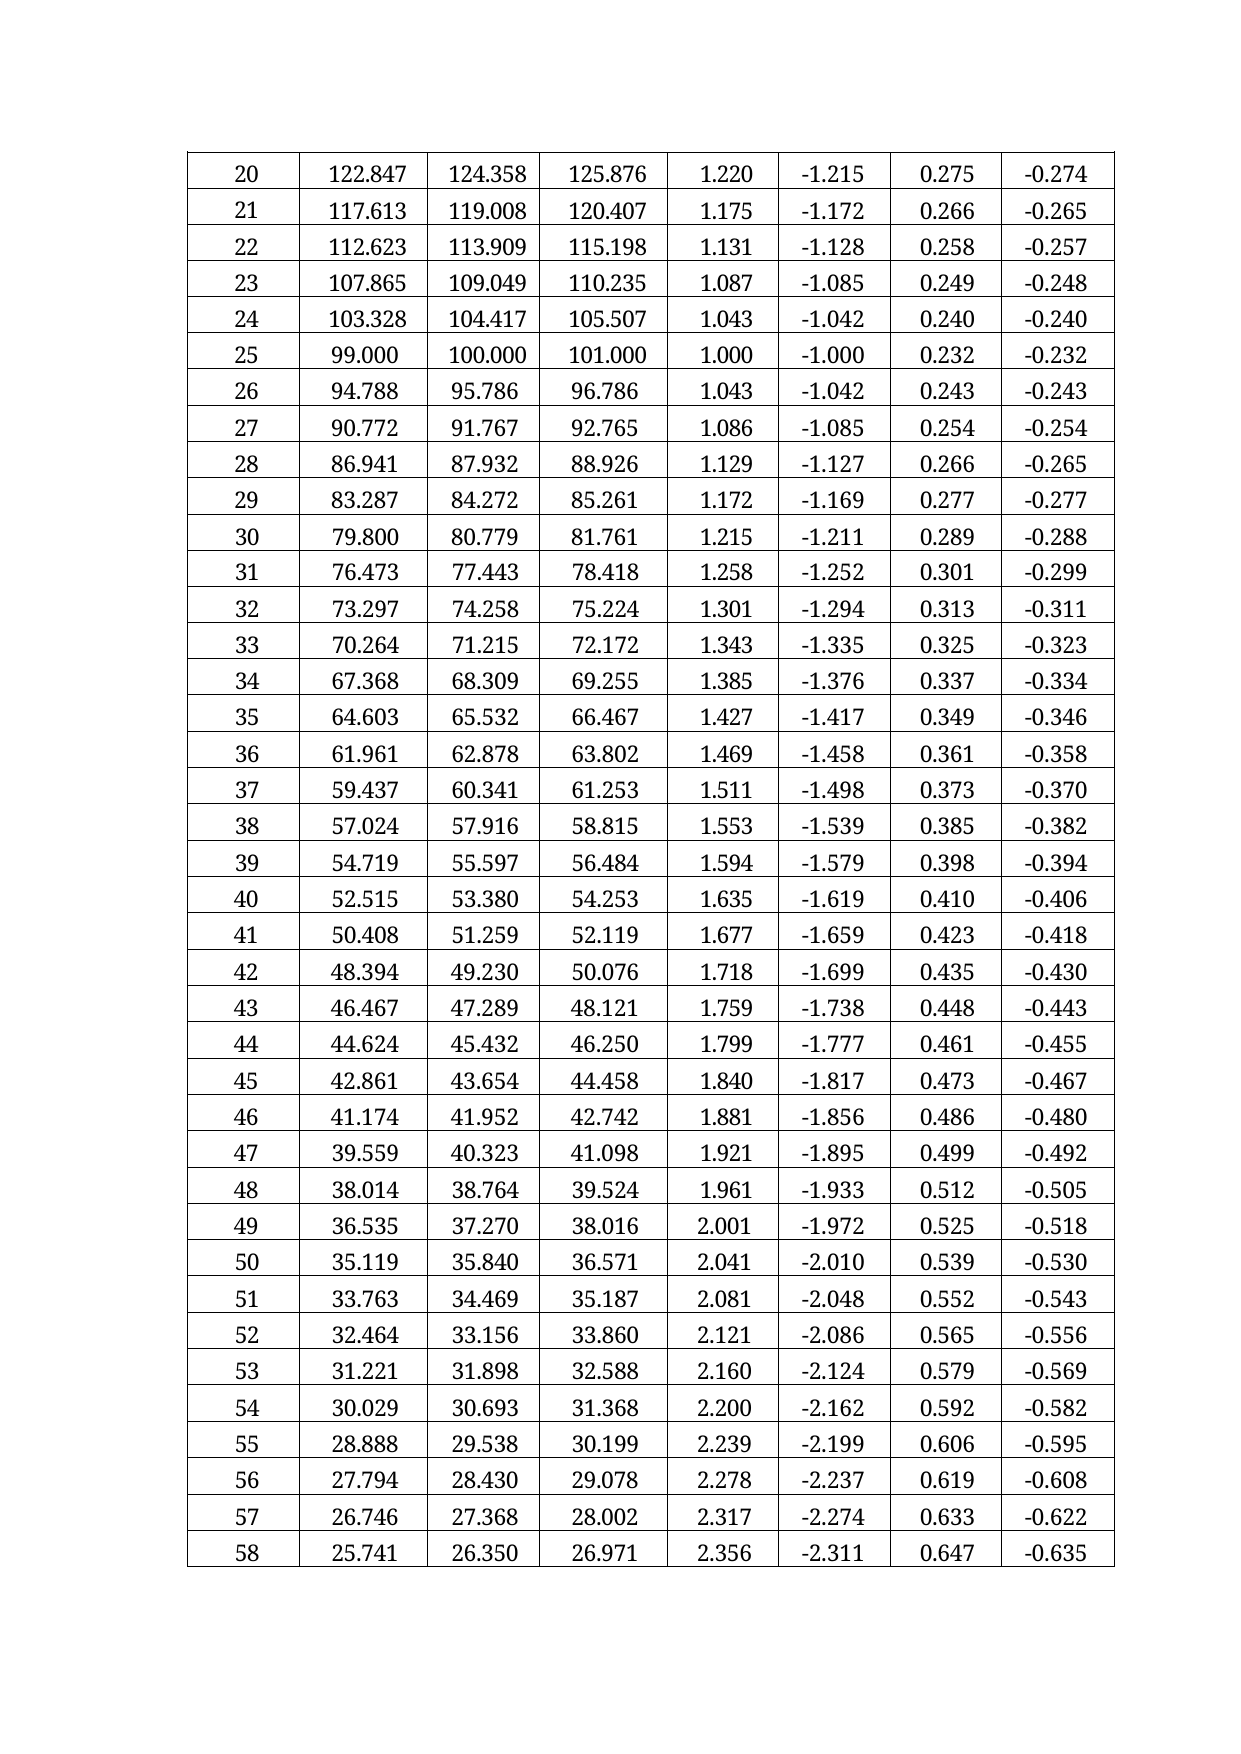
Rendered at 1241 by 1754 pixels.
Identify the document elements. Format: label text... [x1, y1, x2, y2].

table_cell 26.971 [540, 1531, 667, 1566]
table_cell 29 [188, 478, 299, 514]
table_cell -1.539 [779, 804, 890, 839]
table_cell 0.232 [891, 333, 1001, 368]
table_cell 54.253 [540, 877, 667, 912]
table_cell -0.288 [1002, 515, 1114, 550]
table_cell 1.172 [668, 478, 778, 514]
table_cell -1.972 [779, 1204, 890, 1239]
table_cell 2.160 [668, 1349, 778, 1384]
table_cell 28.430 [428, 1458, 539, 1493]
table_cell 25.741 [300, 1531, 427, 1566]
table_cell 31 [188, 551, 299, 586]
table_cell 39.559 [300, 1131, 427, 1166]
table_cell 25 [188, 333, 299, 368]
table_cell 1.258 [668, 551, 778, 586]
table_cell -1.211 [779, 515, 890, 550]
table_cell -0.334 [1002, 659, 1114, 694]
table_cell 26 [188, 369, 299, 404]
table_cell 0.473 [891, 1059, 1001, 1094]
table_cell -0.346 [1002, 695, 1114, 731]
table_cell -2.048 [779, 1276, 890, 1312]
table_cell 77.443 [428, 551, 539, 586]
table_cell 29.078 [540, 1458, 667, 1493]
table_cell 30 [188, 515, 299, 550]
table_cell -0.265 [1002, 442, 1114, 477]
table_cell -1.458 [779, 732, 890, 767]
table_cell -1.498 [779, 768, 890, 803]
table_cell -0.311 [1002, 587, 1114, 622]
table_cell -0.243 [1002, 369, 1114, 404]
table_cell 1.175 [668, 189, 778, 224]
table_cell 58.815 [540, 804, 667, 839]
table_cell 48.394 [300, 950, 427, 985]
table_cell 42 [188, 950, 299, 985]
table_cell 0.539 [891, 1240, 1001, 1275]
table_cell 86.941 [300, 442, 427, 477]
table_cell -0.569 [1002, 1349, 1114, 1384]
table_cell 30.693 [428, 1385, 539, 1421]
table_cell -1.817 [779, 1059, 890, 1094]
table_cell 2.081 [668, 1276, 778, 1312]
table_cell -2.311 [779, 1531, 890, 1566]
table_cell 1.087 [668, 261, 778, 296]
table_header 1.220 [668, 153, 778, 188]
table_cell -2.199 [779, 1422, 890, 1457]
table_cell 54 [188, 1385, 299, 1421]
table_cell 115.198 [540, 225, 667, 260]
table_cell -0.518 [1002, 1204, 1114, 1239]
table_cell 1.086 [668, 406, 778, 441]
table_cell -1.579 [779, 841, 890, 876]
table_cell 35 [188, 695, 299, 731]
table_cell 30.199 [540, 1422, 667, 1457]
table_cell -0.265 [1002, 189, 1114, 224]
table_cell -1.933 [779, 1168, 890, 1203]
table_cell 2.121 [668, 1313, 778, 1348]
table_cell -0.480 [1002, 1095, 1114, 1130]
table_cell 96.786 [540, 369, 667, 404]
table_cell 0.325 [891, 623, 1001, 658]
table_cell 1.594 [668, 841, 778, 876]
table_cell 55.597 [428, 841, 539, 876]
table_cell 38.016 [540, 1204, 667, 1239]
table_cell 100.000 [428, 333, 539, 368]
table_cell 0.592 [891, 1385, 1001, 1421]
table_cell 0.385 [891, 804, 1001, 839]
table_cell -1.856 [779, 1095, 890, 1130]
table_cell 32.464 [300, 1313, 427, 1348]
table_cell 24 [188, 297, 299, 332]
table_cell 80.779 [428, 515, 539, 550]
table_cell 0.606 [891, 1422, 1001, 1457]
table_cell -2.124 [779, 1349, 890, 1384]
table_cell 2.200 [668, 1385, 778, 1421]
table_cell -1.738 [779, 986, 890, 1021]
table_cell 42.742 [540, 1095, 667, 1130]
table_cell 71.215 [428, 623, 539, 658]
table_cell 1.718 [668, 950, 778, 985]
table_cell 105.507 [540, 297, 667, 332]
table_cell 107.865 [300, 261, 427, 296]
table_cell 0.258 [891, 225, 1001, 260]
table_cell 44.458 [540, 1059, 667, 1094]
table_cell 119.008 [428, 189, 539, 224]
table_cell 34.469 [428, 1276, 539, 1312]
table_cell 2.041 [668, 1240, 778, 1275]
table_cell 33.860 [540, 1313, 667, 1348]
table_cell 0.243 [891, 369, 1001, 404]
table_cell 0.277 [891, 478, 1001, 514]
table_cell 43.654 [428, 1059, 539, 1094]
table_header 124.358 [428, 153, 539, 188]
table_cell -1.169 [779, 478, 890, 514]
table_cell -1.659 [779, 913, 890, 948]
table_cell -1.172 [779, 189, 890, 224]
table_cell 50.408 [300, 913, 427, 948]
table_cell 0.499 [891, 1131, 1001, 1166]
table_cell 52 [188, 1313, 299, 1348]
table_cell 1.635 [668, 877, 778, 912]
table_header -1.215 [779, 153, 890, 188]
table_cell 41.098 [540, 1131, 667, 1166]
table_cell -0.467 [1002, 1059, 1114, 1094]
table_cell 101.000 [540, 333, 667, 368]
table_cell 0.448 [891, 986, 1001, 1021]
table_cell 112.623 [300, 225, 427, 260]
table_cell 85.261 [540, 478, 667, 514]
table_cell 75.224 [540, 587, 667, 622]
table_cell 0.565 [891, 1313, 1001, 1348]
table_cell -0.277 [1002, 478, 1114, 514]
table_cell 0.552 [891, 1276, 1001, 1312]
table_cell 32.588 [540, 1349, 667, 1384]
table_cell -0.582 [1002, 1385, 1114, 1421]
table_cell 1.000 [668, 333, 778, 368]
table_cell 0.240 [891, 297, 1001, 332]
table_cell 1.677 [668, 913, 778, 948]
table_cell 117.613 [300, 189, 427, 224]
table_cell 27.794 [300, 1458, 427, 1493]
table_cell 41.174 [300, 1095, 427, 1130]
table_cell 2.001 [668, 1204, 778, 1239]
table_cell 36 [188, 732, 299, 767]
table_cell 52.515 [300, 877, 427, 912]
table_cell -0.543 [1002, 1276, 1114, 1312]
table_cell 35.187 [540, 1276, 667, 1312]
table_cell 41.952 [428, 1095, 539, 1130]
table_cell 0.579 [891, 1349, 1001, 1384]
table_cell 27.368 [428, 1495, 539, 1530]
table_cell 2.239 [668, 1422, 778, 1457]
table_cell 0.301 [891, 551, 1001, 586]
table_cell 39 [188, 841, 299, 876]
table_cell -0.492 [1002, 1131, 1114, 1166]
table_cell 90.772 [300, 406, 427, 441]
table_cell 2.356 [668, 1531, 778, 1566]
table_cell -0.635 [1002, 1531, 1114, 1566]
table_cell 69.255 [540, 659, 667, 694]
table_cell -0.370 [1002, 768, 1114, 803]
table_cell -0.299 [1002, 551, 1114, 586]
table_cell 63.802 [540, 732, 667, 767]
table_cell 110.235 [540, 261, 667, 296]
table_cell 0.619 [891, 1458, 1001, 1493]
table_cell 57.024 [300, 804, 427, 839]
table_cell 2.317 [668, 1495, 778, 1530]
table_cell 72.172 [540, 623, 667, 658]
table_cell 1.043 [668, 297, 778, 332]
table_cell 0.349 [891, 695, 1001, 731]
table_cell 53 [188, 1349, 299, 1384]
table_cell 1.511 [668, 768, 778, 803]
table_cell -1.777 [779, 1022, 890, 1057]
table_cell 1.759 [668, 986, 778, 1021]
table_cell -1.376 [779, 659, 890, 694]
table_cell 26.746 [300, 1495, 427, 1530]
table_cell 38.764 [428, 1168, 539, 1203]
table_cell 27 [188, 406, 299, 441]
table_cell 23 [188, 261, 299, 296]
table_cell 104.417 [428, 297, 539, 332]
table_cell 31.368 [540, 1385, 667, 1421]
table_cell 79.800 [300, 515, 427, 550]
table_cell 81.761 [540, 515, 667, 550]
table_cell 113.909 [428, 225, 539, 260]
table_cell -1.042 [779, 297, 890, 332]
table_header 122.847 [300, 153, 427, 188]
table_cell 22 [188, 225, 299, 260]
table_cell 87.932 [428, 442, 539, 477]
table_cell -2.010 [779, 1240, 890, 1275]
table_cell 61.253 [540, 768, 667, 803]
table_cell 56.484 [540, 841, 667, 876]
table_cell -1.895 [779, 1131, 890, 1166]
table_cell -0.248 [1002, 261, 1114, 296]
table_cell 33.763 [300, 1276, 427, 1312]
table_cell 0.647 [891, 1531, 1001, 1566]
table_cell 0.373 [891, 768, 1001, 803]
table_cell 0.313 [891, 587, 1001, 622]
table_cell -1.127 [779, 442, 890, 477]
table_cell 35.840 [428, 1240, 539, 1275]
table_cell 47 [188, 1131, 299, 1166]
table_cell 49.230 [428, 950, 539, 985]
table_cell -0.240 [1002, 297, 1114, 332]
table_cell 44.624 [300, 1022, 427, 1057]
table_cell 21 [188, 189, 299, 224]
table_cell 70.264 [300, 623, 427, 658]
table_cell 57.916 [428, 804, 539, 839]
table_cell -0.323 [1002, 623, 1114, 658]
table_cell 0.410 [891, 877, 1001, 912]
table_cell 0.289 [891, 515, 1001, 550]
table_cell 28.002 [540, 1495, 667, 1530]
table_cell -0.394 [1002, 841, 1114, 876]
table_cell 38.014 [300, 1168, 427, 1203]
table_cell 0.337 [891, 659, 1001, 694]
table_cell 46 [188, 1095, 299, 1130]
table_cell 46.467 [300, 986, 427, 1021]
table_cell 37.270 [428, 1204, 539, 1239]
table_cell 36.535 [300, 1204, 427, 1239]
table_cell 58 [188, 1531, 299, 1566]
table_cell -2.086 [779, 1313, 890, 1348]
table_cell -0.455 [1002, 1022, 1114, 1057]
table_cell 43 [188, 986, 299, 1021]
table_cell -0.257 [1002, 225, 1114, 260]
table_cell 60.341 [428, 768, 539, 803]
table_cell -0.418 [1002, 913, 1114, 948]
table_cell -2.274 [779, 1495, 890, 1530]
table_cell 95.786 [428, 369, 539, 404]
table_cell -0.358 [1002, 732, 1114, 767]
table_cell 1.799 [668, 1022, 778, 1057]
table_cell 51 [188, 1276, 299, 1312]
table_cell 56 [188, 1458, 299, 1493]
table_cell -0.622 [1002, 1495, 1114, 1530]
table_cell 0.266 [891, 189, 1001, 224]
table_cell 46.250 [540, 1022, 667, 1057]
table_cell 40.323 [428, 1131, 539, 1166]
table_cell 48.121 [540, 986, 667, 1021]
table_cell 120.407 [540, 189, 667, 224]
table_cell -0.595 [1002, 1422, 1114, 1457]
table_cell 54.719 [300, 841, 427, 876]
table_cell 1.129 [668, 442, 778, 477]
table_cell 94.788 [300, 369, 427, 404]
table_cell 99.000 [300, 333, 427, 368]
table_cell -1.252 [779, 551, 890, 586]
table_cell -0.430 [1002, 950, 1114, 985]
table_cell 28 [188, 442, 299, 477]
table_cell 0.486 [891, 1095, 1001, 1130]
table_cell 91.767 [428, 406, 539, 441]
table_cell 103.328 [300, 297, 427, 332]
table_cell 42.861 [300, 1059, 427, 1094]
table_cell -0.505 [1002, 1168, 1114, 1203]
table_cell 1.469 [668, 732, 778, 767]
table_cell 64.603 [300, 695, 427, 731]
table_cell 65.532 [428, 695, 539, 731]
table_cell -0.530 [1002, 1240, 1114, 1275]
table_cell 78.418 [540, 551, 667, 586]
table_header 125.876 [540, 153, 667, 188]
table_cell 1.131 [668, 225, 778, 260]
table_cell -0.232 [1002, 333, 1114, 368]
table_cell 34 [188, 659, 299, 694]
table_cell 55 [188, 1422, 299, 1457]
table_cell 84.272 [428, 478, 539, 514]
table_cell -0.443 [1002, 986, 1114, 1021]
table_cell 49 [188, 1204, 299, 1239]
table_cell 35.119 [300, 1240, 427, 1275]
table_cell -0.406 [1002, 877, 1114, 912]
table_cell 48 [188, 1168, 299, 1203]
table_cell 31.221 [300, 1349, 427, 1384]
table_cell 30.029 [300, 1385, 427, 1421]
table_cell -1.085 [779, 261, 890, 296]
table_cell 33.156 [428, 1313, 539, 1348]
table_cell 52.119 [540, 913, 667, 948]
table_cell -1.335 [779, 623, 890, 658]
table_header -0.274 [1002, 153, 1114, 188]
table_cell -0.382 [1002, 804, 1114, 839]
table_cell 0.254 [891, 406, 1001, 441]
table_cell 38 [188, 804, 299, 839]
table_cell 74.258 [428, 587, 539, 622]
table_cell 1.961 [668, 1168, 778, 1203]
table_cell 53.380 [428, 877, 539, 912]
table_cell 68.309 [428, 659, 539, 694]
table_cell -1.128 [779, 225, 890, 260]
table_cell -1.294 [779, 587, 890, 622]
table_cell 0.361 [891, 732, 1001, 767]
table_cell 76.473 [300, 551, 427, 586]
table_cell 51.259 [428, 913, 539, 948]
table_cell 1.427 [668, 695, 778, 731]
table_cell 0.423 [891, 913, 1001, 948]
table_cell 39.524 [540, 1168, 667, 1203]
table_cell 40 [188, 877, 299, 912]
table_cell 32 [188, 587, 299, 622]
table_cell 73.297 [300, 587, 427, 622]
table_cell -2.162 [779, 1385, 890, 1421]
table_cell -1.699 [779, 950, 890, 985]
table_cell 41 [188, 913, 299, 948]
table_cell 1.840 [668, 1059, 778, 1094]
table_cell 37 [188, 768, 299, 803]
table_cell 50 [188, 1240, 299, 1275]
table_cell 0.512 [891, 1168, 1001, 1203]
table_cell 1.301 [668, 587, 778, 622]
table_cell 44 [188, 1022, 299, 1057]
table_cell 67.368 [300, 659, 427, 694]
table_cell 109.049 [428, 261, 539, 296]
table_cell 1.385 [668, 659, 778, 694]
table_cell 66.467 [540, 695, 667, 731]
table_cell 83.287 [300, 478, 427, 514]
table_header 0.275 [891, 153, 1001, 188]
table_cell 0.633 [891, 1495, 1001, 1530]
table_cell -1.619 [779, 877, 890, 912]
table_cell 29.538 [428, 1422, 539, 1457]
table_cell 0.435 [891, 950, 1001, 985]
table_cell -1.000 [779, 333, 890, 368]
table_cell 88.926 [540, 442, 667, 477]
table_header 20 [188, 153, 299, 188]
table_cell 1.043 [668, 369, 778, 404]
table_cell -2.237 [779, 1458, 890, 1493]
table_cell -0.556 [1002, 1313, 1114, 1348]
table_cell 0.525 [891, 1204, 1001, 1239]
table_cell 0.398 [891, 841, 1001, 876]
table_cell 1.881 [668, 1095, 778, 1130]
table_cell 28.888 [300, 1422, 427, 1457]
table_cell 1.215 [668, 515, 778, 550]
table_cell -1.042 [779, 369, 890, 404]
table_cell 1.921 [668, 1131, 778, 1166]
table_cell 33 [188, 623, 299, 658]
table_cell -0.608 [1002, 1458, 1114, 1493]
table_cell 1.343 [668, 623, 778, 658]
table_cell -1.085 [779, 406, 890, 441]
table_cell 57 [188, 1495, 299, 1530]
table_cell 92.765 [540, 406, 667, 441]
table_cell 31.898 [428, 1349, 539, 1384]
table_cell -0.254 [1002, 406, 1114, 441]
table_cell 1.553 [668, 804, 778, 839]
table_cell 59.437 [300, 768, 427, 803]
table_cell 50.076 [540, 950, 667, 985]
table_cell 0.249 [891, 261, 1001, 296]
table_cell 62.878 [428, 732, 539, 767]
table_cell 47.289 [428, 986, 539, 1021]
table_cell 0.461 [891, 1022, 1001, 1057]
table_cell 36.571 [540, 1240, 667, 1275]
table_cell 2.278 [668, 1458, 778, 1493]
table_cell -1.417 [779, 695, 890, 731]
table_cell 45.432 [428, 1022, 539, 1057]
table_cell 45 [188, 1059, 299, 1094]
table_cell 26.350 [428, 1531, 539, 1566]
table_cell 0.266 [891, 442, 1001, 477]
table_cell 61.961 [300, 732, 427, 767]
